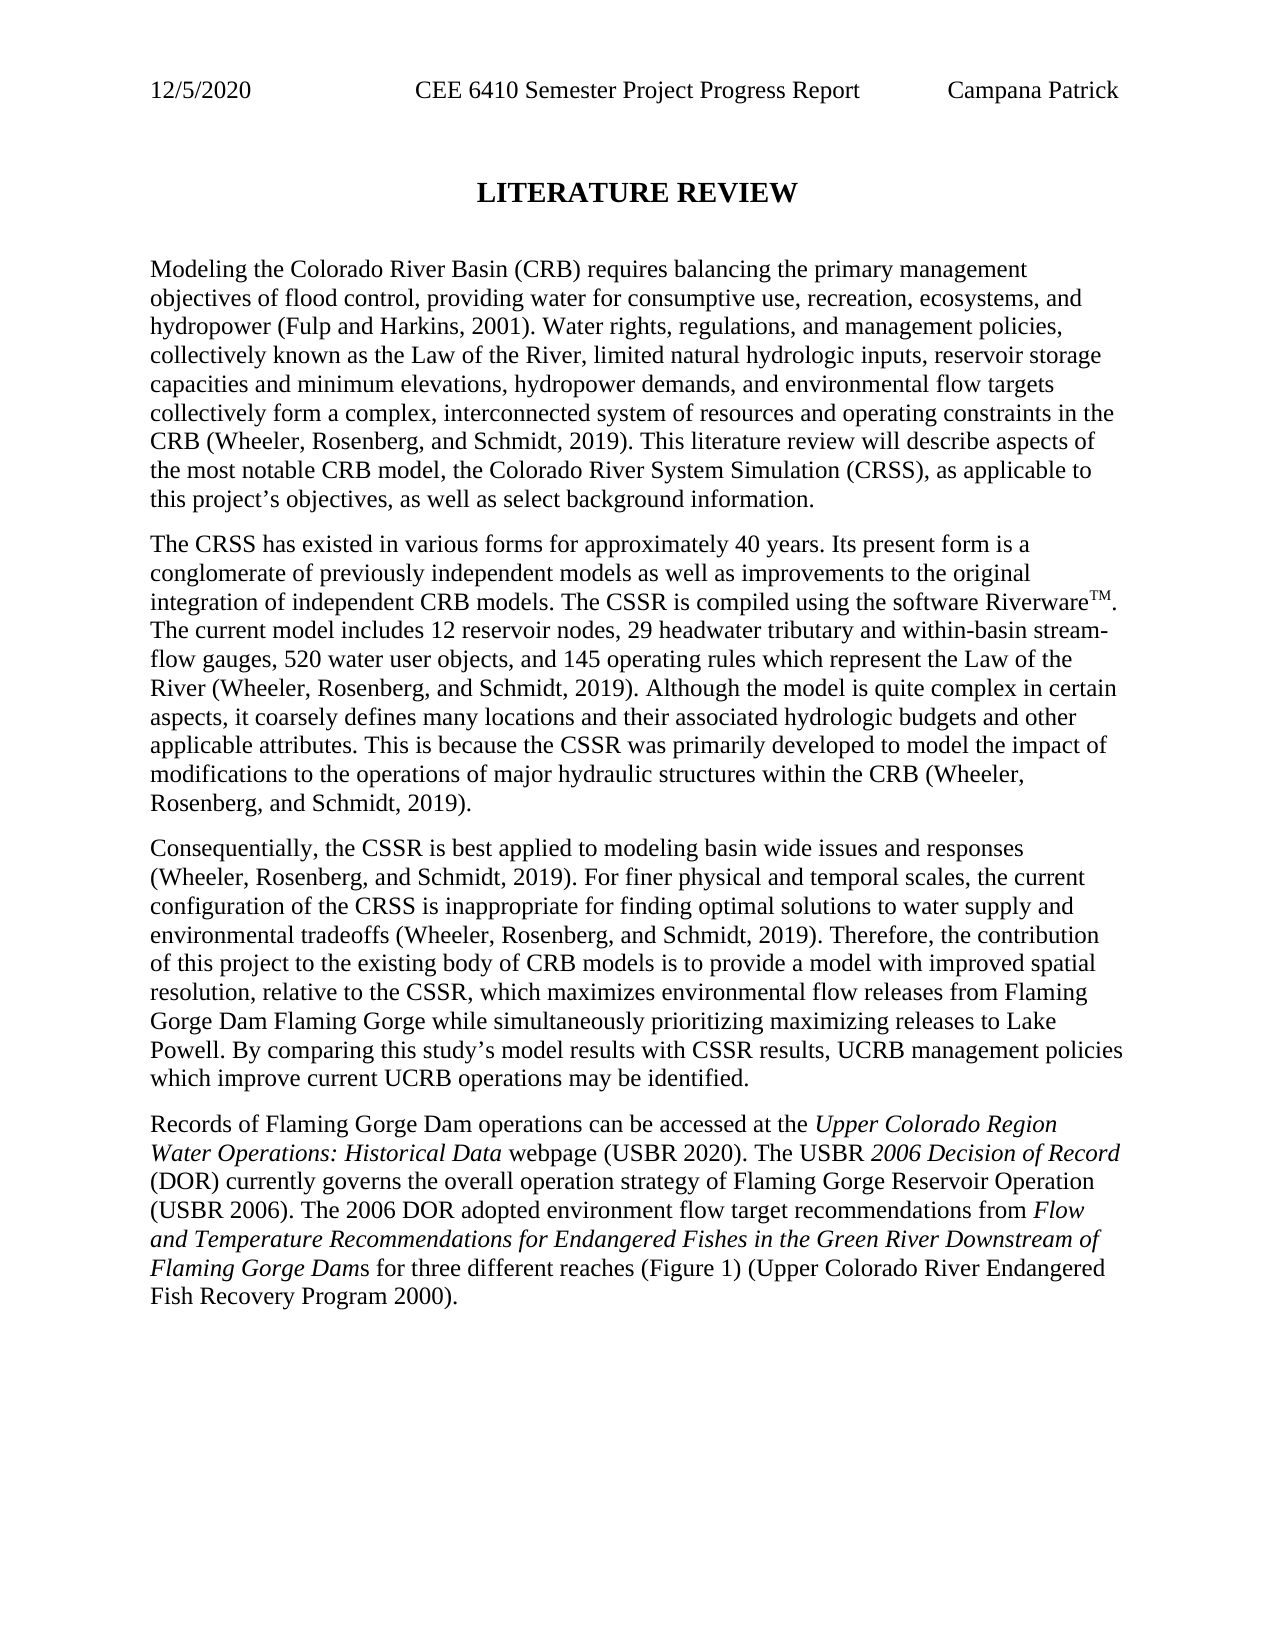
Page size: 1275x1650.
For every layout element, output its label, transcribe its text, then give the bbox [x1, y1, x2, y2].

text Modeling the Colorado River Basin (CRB) requires balancing the primary management objectives of flood control, providing water for consumptive use, recreation, ecosystems, and hydropower (Fulp and Harkins, 2001). Water rights, regulations, and management policies, collectively known as the Law of the River, limited natural hydrologic inputs, reservoir storage capacities and minimum elevations, hydropower demands, and environmental flow targets collectively form a complex, interconnected system of resources and operating constraints in the CRB (Wheeler, Rosenberg, and Schmidt, 2019). This literature review will describe aspects of the most notable CRB model, the Colorado River System Simulation (CRSS), as applicable to this project’s objectives, as well as select background information. [150, 254, 1125, 513]
text Consequentially, the CSSR is best applied to modeling basin wide issues and responses (Wheeler, Rosenberg, and Schmidt, 2019). For finer physical and temporal scales, the current configuration of the CRSS is inappropriate for finding optimal solutions to water supply and environmental tradeoffs (Wheeler, Rosenberg, and Schmidt, 2019). Therefore, the contribution of this project to the existing body of CRB models is to provide a model with improved spatial resolution, relative to the CSSR, which maximizes environmental flow releases from Flaming Gorge Dam Flaming Gorge while simultaneously prioritizing maximizing releases to Lake Powell. By comparing this study’s model results with CSSR results, UCRB management policies which improve current UCRB operations may be identified. [150, 833, 1125, 1092]
text Records of Flaming Gorge Dam operations can be accessed at the Upper Colorado Region Water Operations: Historical Data webpage (USBR 2020). The USBR 2006 Decision of Record (DOR) currently governs the overall operation strategy of Flaming Gorge Reservoir Operation (USBR 2006). The 2006 DOR adopted environment flow target recommendations from Flow and Temperature Recommendations for Endangered Fishes in the Green River Downstream of Flaming Gorge Dams for three different reaches (Figure 1) (Upper Colorado River Endangered Fish Recovery Program 2000). [150, 1109, 1125, 1310]
text The CRSS has existed in various forms for approximately 40 years. Its present form is a conglomerate of previously independent models as well as improvements to the original integration of independent CRB models. The CSSR is compiled using the software RiverwareTM. The current model includes 12 reservoir nodes, 29 headwater tributary and within-basin stream-flow gauges, 520 water user objects, and 145 operating rules which represent the Law of the River (Wheeler, Rosenberg, and Schmidt, 2019). Although the model is quite complex in certain aspects, it coarsely defines many locations and their associated hydrologic budgets and other applicable attributes. This is because the CSSR was primarily developed to model the impact of modifications to the operations of major hydraulic structures within the CRB (Wheeler, Rosenberg, and Schmidt, 2019). [150, 529, 1125, 817]
subtitle LITERATURE REVIEW [150, 175, 1125, 208]
